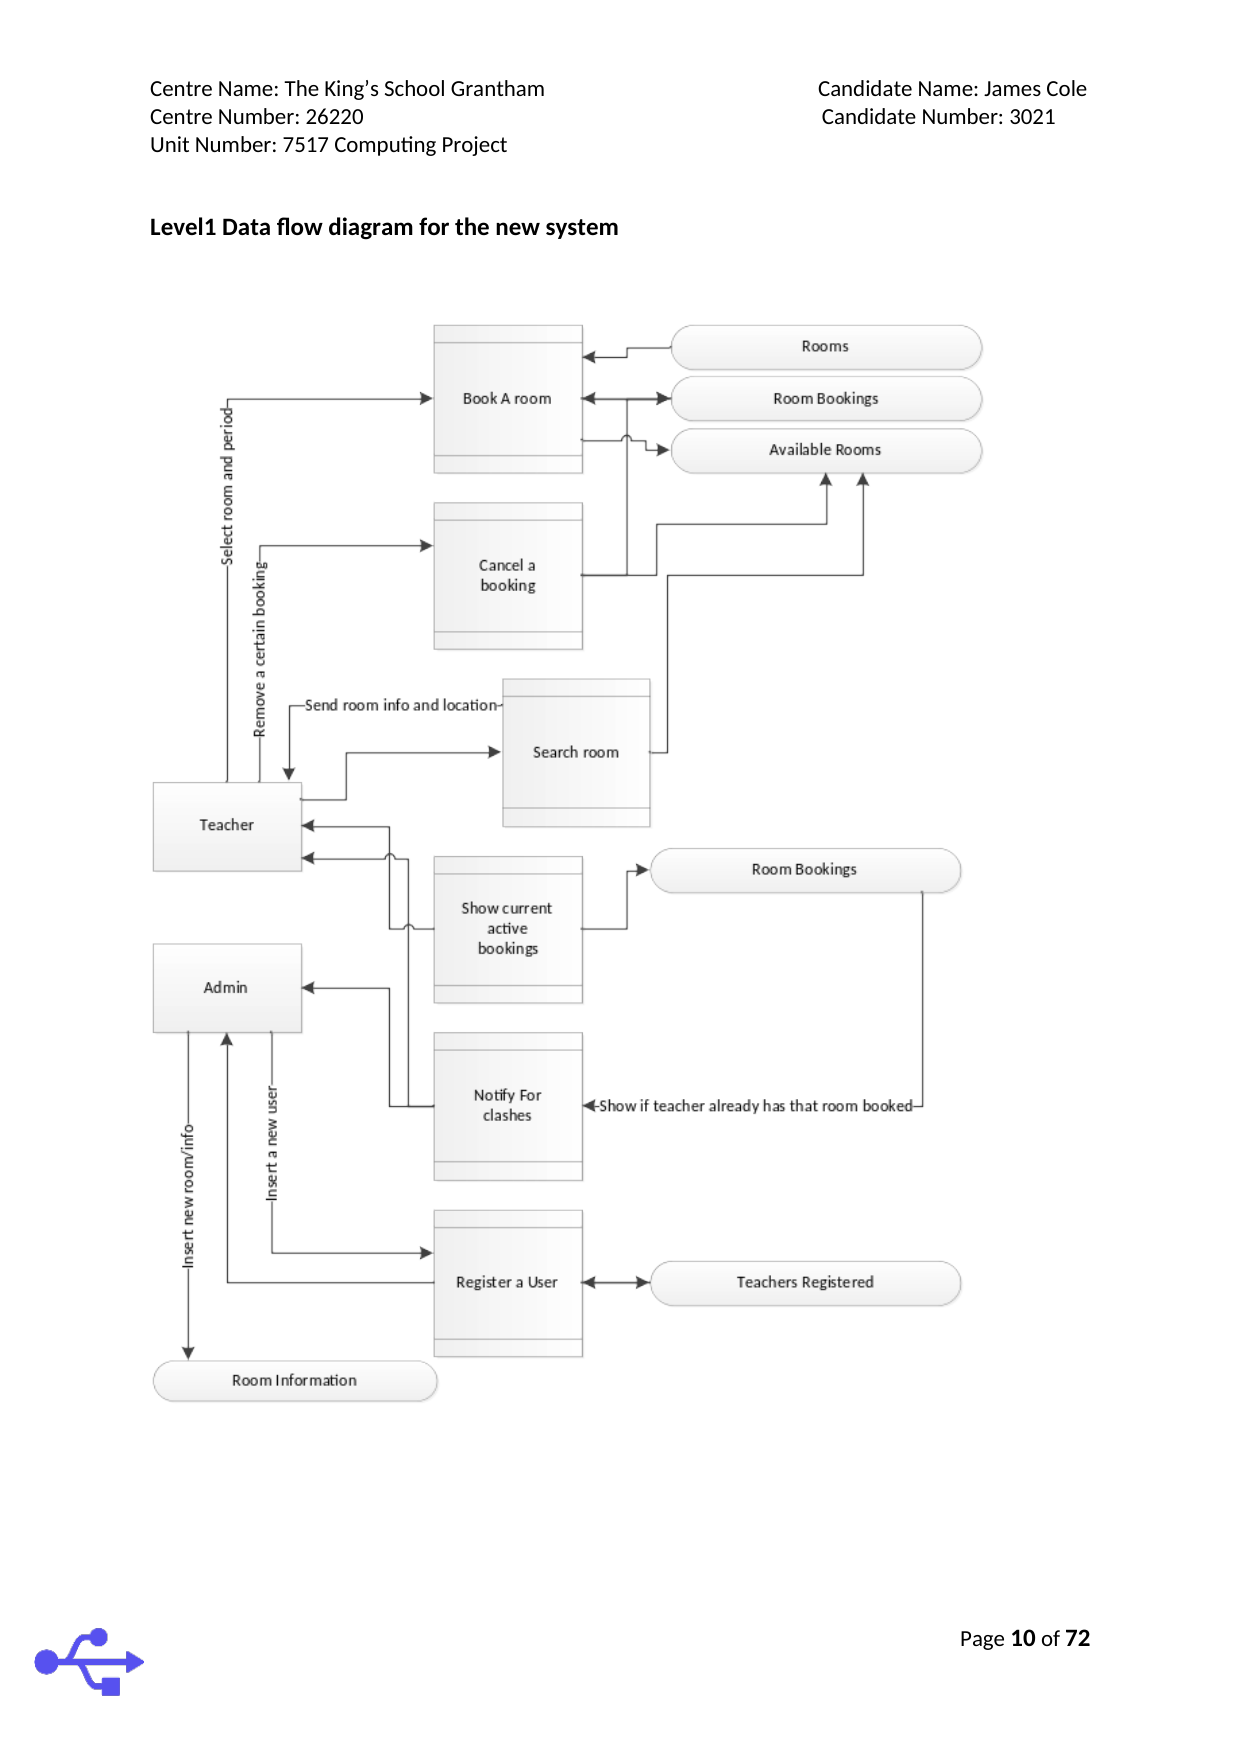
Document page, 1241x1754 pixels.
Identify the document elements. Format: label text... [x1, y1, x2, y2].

picture [34, 1606, 144, 1717]
text Level1 Data flow diagram for the new system [150, 211, 1090, 241]
